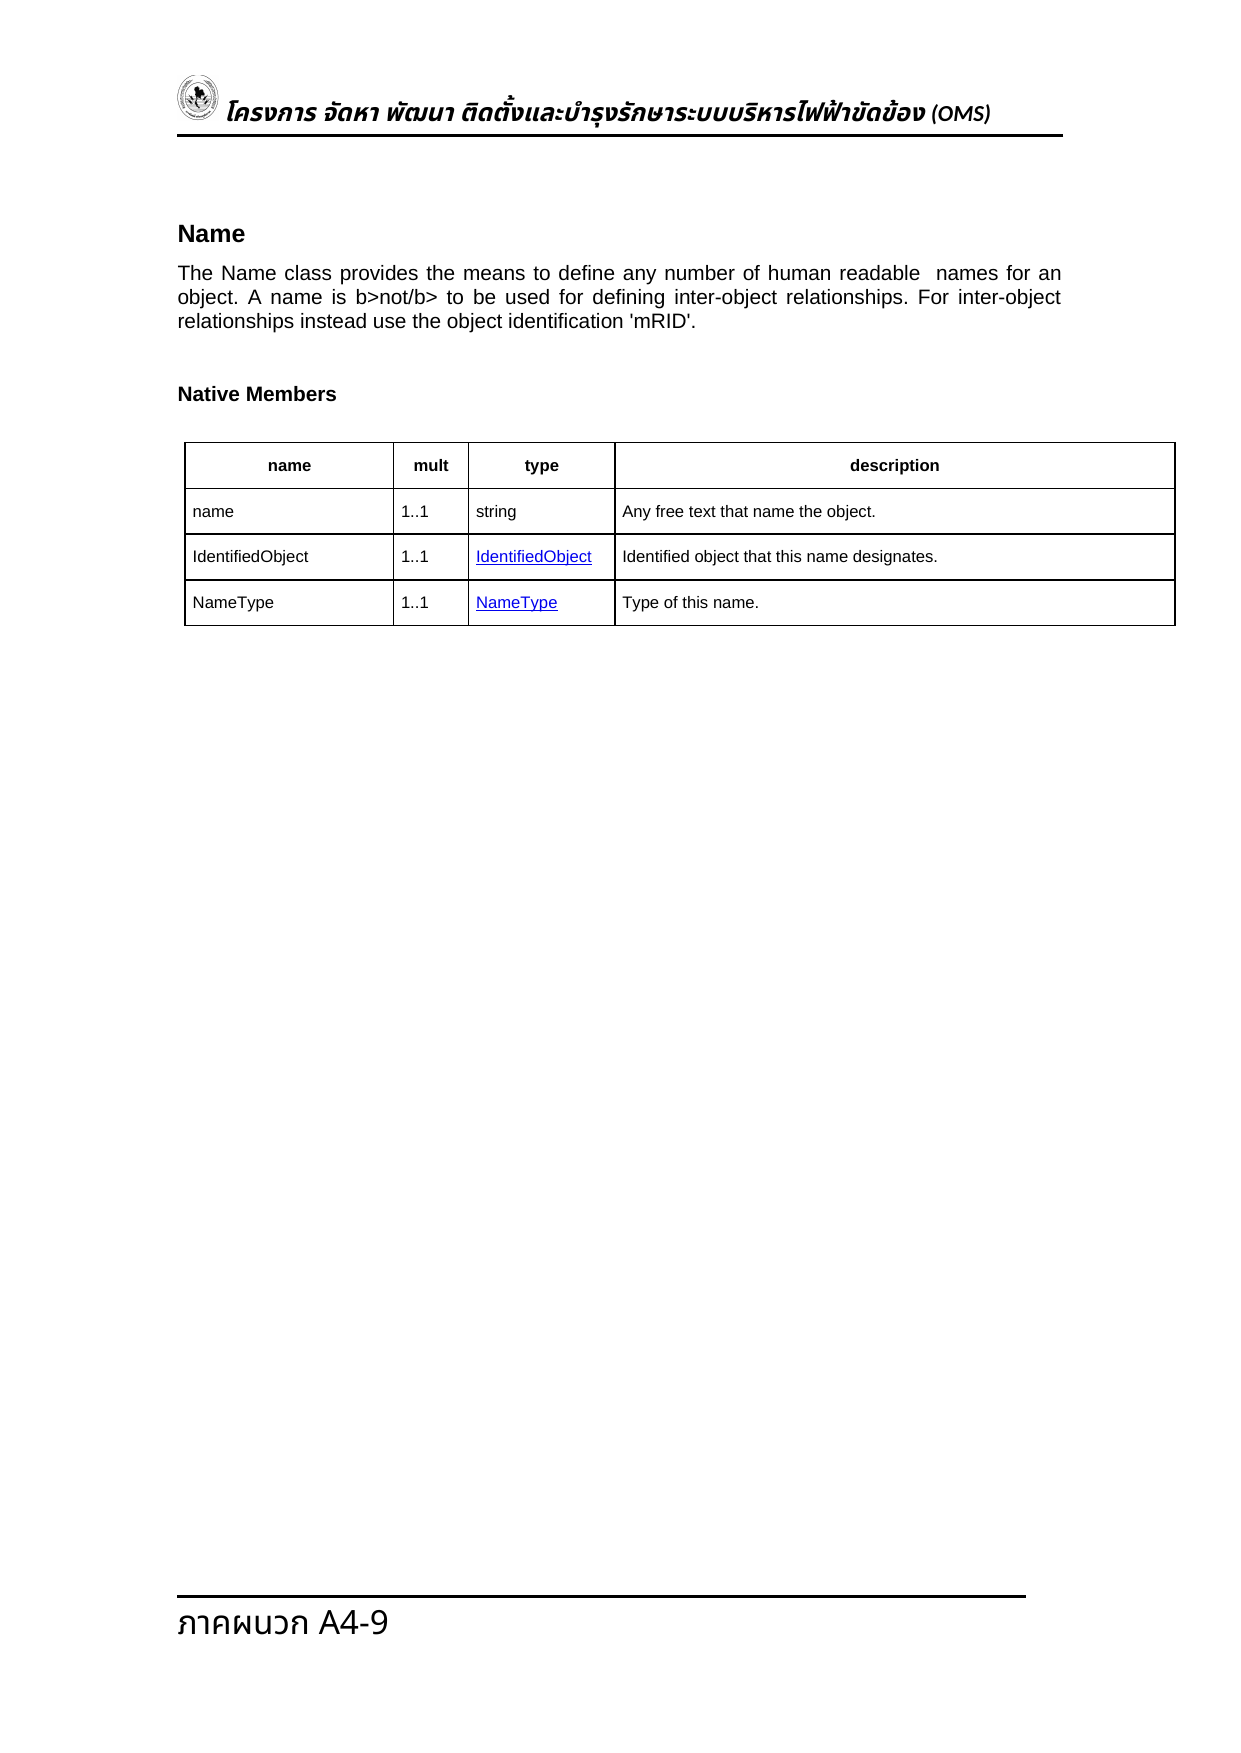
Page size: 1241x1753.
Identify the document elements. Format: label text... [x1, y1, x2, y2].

table_cell Any free text that name the object. [616, 489, 1174, 533]
table_header name [186, 443, 393, 487]
text The Name class provides the means to define any number of human readable names for an object. A name is b>not/b> to be used for defining inter-object relationships. For inter-object relationships instead use the object identification 'mRID'. [177, 261, 1063, 332]
table_cell Identified object that this name designates. [616, 535, 1174, 579]
picture [177, 75, 219, 121]
table_cell IdentifiedObject [186, 535, 393, 579]
table_header mult [394, 443, 468, 487]
table_cell name [186, 489, 393, 533]
text Name [177, 219, 1063, 248]
table_cell NameType [469, 581, 614, 625]
table_cell 1..1 [394, 489, 468, 533]
table_header type [469, 443, 614, 487]
table_cell string [469, 489, 614, 533]
text Native Members [177, 381, 1063, 405]
table_cell IdentifiedObject [469, 535, 614, 579]
table_header description [616, 443, 1174, 487]
table_cell 1..1 [394, 535, 468, 579]
table_cell Type of this name. [616, 581, 1174, 625]
table_cell NameType [186, 581, 393, 625]
table_cell 1..1 [394, 581, 468, 625]
